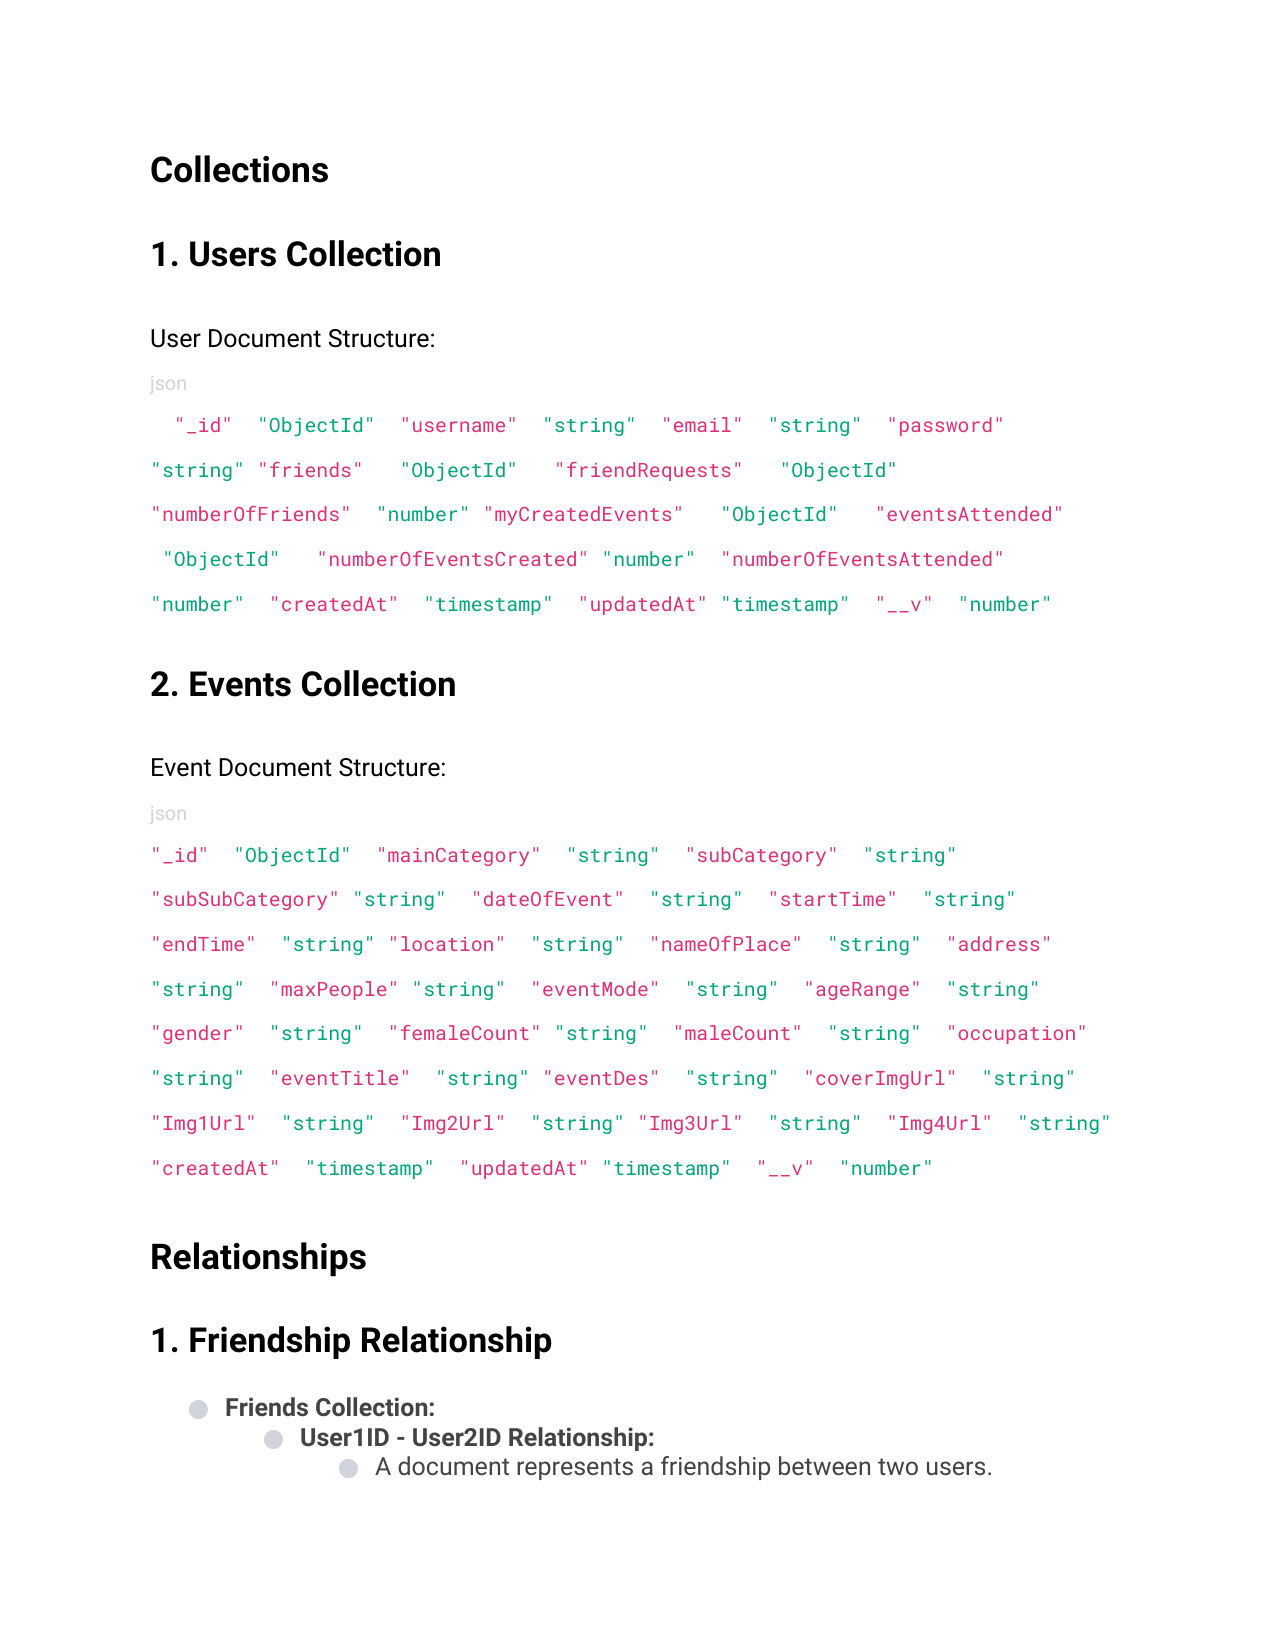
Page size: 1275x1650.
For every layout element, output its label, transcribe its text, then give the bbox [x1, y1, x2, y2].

subtitle 1. Users Collection [150, 234, 1125, 275]
subtitle Relationships [150, 1236, 1125, 1278]
text json [150, 802, 1125, 825]
subtitle Collections [150, 150, 1125, 192]
list Friends Collection: [187, 1393, 1125, 1423]
list User1ID - User2ID Relationship: [262, 1423, 1125, 1452]
subtitle 2. Events Collection [150, 664, 1125, 704]
text json [150, 372, 1125, 395]
subtitle Event Document Structure: [150, 754, 1125, 783]
list A document represents a friendship between two users. [337, 1452, 1125, 1481]
subtitle 1. Friendship Relationship [150, 1321, 1125, 1361]
text { "_id": "ObjectId", "username": "string", "email": "string", "password": "string","friends": ["ObjectId"], "friendRequests": ["ObjectId"], "numberOfFriends": "number","myCreatedEvents": ["ObjectId"], "eventsAttended": ["ObjectId"], "numberOfEventsCreated":"number", "numberOfEventsAttended": "number", "createdAt": "timestamp", "updatedAt":"timestamp", "__v": "number" } [150, 412, 1125, 616]
subtitle User Document Structure: [150, 324, 1125, 353]
text "_id": "ObjectId", "mainCategory": "string", "subCategory": "string", "subSubCategory":"string", "dateOfEvent": "string", "startTime": "string", "endTime": "string","location": "string", "nameOfPlace": "string", "address": "string", "maxPeople":"string", "eventMode": "string", "ageRange": "string", "gender": "string", "femaleCount":"string", "maleCount": "string", "occupation": "string", "eventTitle": "string","eventDes": "string", "coverImgUrl": "string", "Img1Url": "string", "Img2Url": "string","Img3Url": "string", "Img4Url": "string", "createdAt": "timestamp", "updatedAt":"timestamp", "__v": "number" } [150, 841, 1125, 1180]
